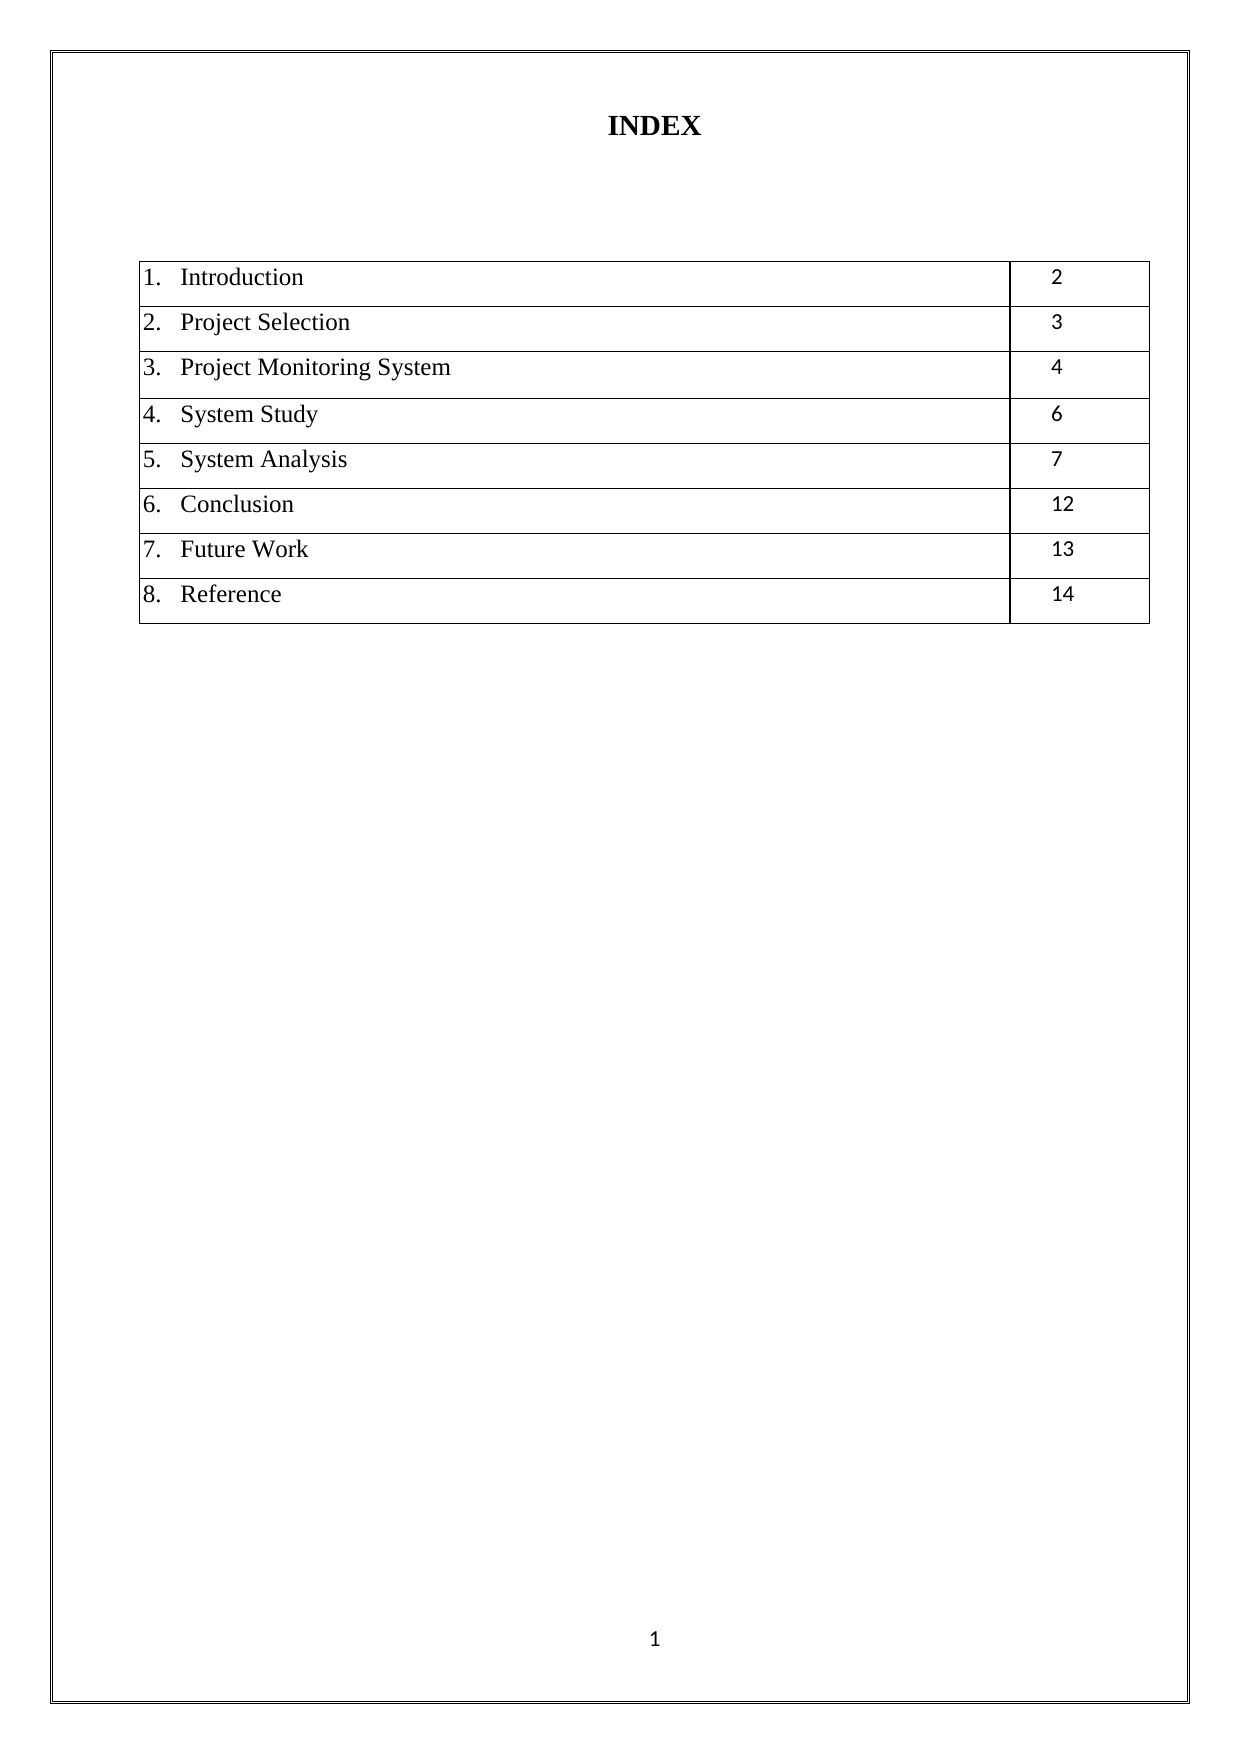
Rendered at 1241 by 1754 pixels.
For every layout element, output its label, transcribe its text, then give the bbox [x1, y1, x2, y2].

table_header Introduction [140, 262, 1009, 306]
table_cell 14 [1011, 579, 1149, 623]
table_header 2 [1011, 262, 1149, 306]
table_cell Conclusion [140, 489, 1009, 533]
table_cell System Study [140, 399, 1009, 443]
table_cell System Analysis [140, 444, 1009, 488]
table_cell Reference [140, 579, 1009, 623]
table_cell Future Work [140, 534, 1009, 578]
table_cell 4 [1011, 352, 1149, 398]
table_cell 12 [1011, 489, 1149, 533]
table_cell Project Selection [140, 307, 1009, 351]
table_cell Project Monitoring System [140, 352, 1009, 398]
table_cell 13 [1011, 534, 1149, 578]
text INDEX [139, 108, 1169, 142]
table_cell 6 [1011, 399, 1149, 443]
table_cell 7 [1011, 444, 1149, 488]
table_cell 3 [1011, 307, 1149, 351]
